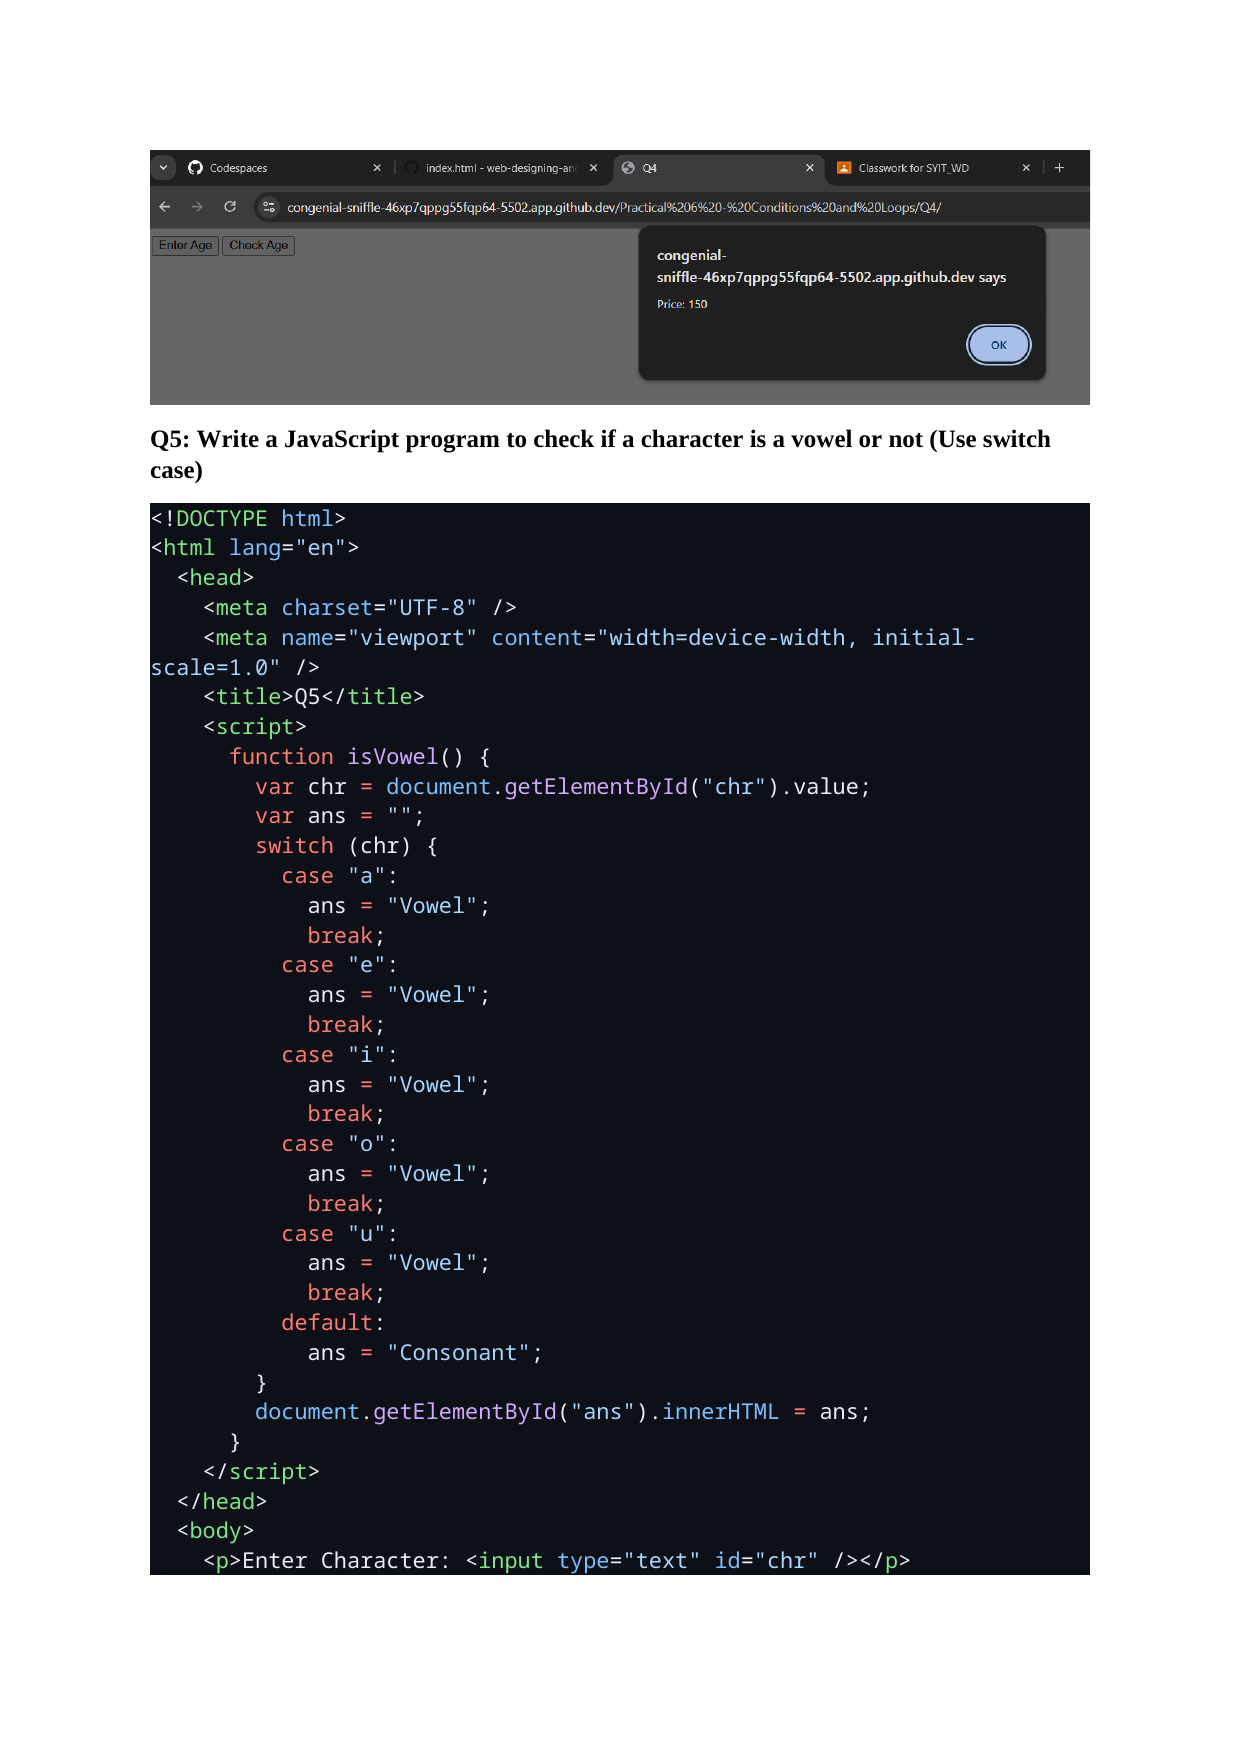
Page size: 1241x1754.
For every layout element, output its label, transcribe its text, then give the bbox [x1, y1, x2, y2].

text <p>Enter Character: <input type="text" id="chr" /></p> [150, 1545, 1090, 1575]
text </script> [150, 1456, 1090, 1486]
text ans = "Vowel"; [150, 1069, 1090, 1098]
text ans = "Vowel"; [150, 979, 1090, 1009]
text <meta charset="UTF-8" /> [150, 592, 1090, 622]
text break; [150, 1188, 1090, 1218]
text break; [150, 920, 1090, 949]
text ans = "Consonant"; [150, 1337, 1090, 1367]
text break; [150, 1098, 1090, 1128]
text break; [150, 1277, 1090, 1307]
text ans = "Vowel"; [150, 890, 1090, 920]
text </head> [150, 1486, 1090, 1516]
text ans = "Vowel"; [150, 1158, 1090, 1188]
text var ans = ""; [150, 801, 1090, 830]
text break; [150, 1009, 1090, 1039]
text ans = "Vowel"; [150, 1247, 1090, 1277]
text document.getElementById("ans").innerHTML = ans; [150, 1396, 1090, 1426]
text default: [150, 1307, 1090, 1337]
text var chr = document.getElementById("chr").value; [150, 771, 1090, 801]
text <script> [150, 711, 1090, 741]
text function isVowel() { [150, 741, 1090, 771]
text <!DOCTYPE html> [150, 503, 1090, 532]
text switch (chr) { [150, 830, 1090, 860]
text <meta name="viewport" content="width=device-width, initial-scale=1.0" /> [150, 622, 1090, 681]
text case "o": [150, 1128, 1090, 1158]
text <title>Q5</title> [150, 681, 1090, 711]
text Q5: Write a JavaScript program to check if a character is a vowel or not (Use switch case) [150, 424, 1090, 484]
text case "e": [150, 949, 1090, 979]
text case "a": [150, 860, 1090, 890]
text case "u": [150, 1218, 1090, 1247]
picture [150, 150, 1091, 405]
text <body> [150, 1516, 1090, 1545]
text <html lang="en"> [150, 532, 1090, 562]
text <head> [150, 562, 1090, 592]
text case "i": [150, 1039, 1090, 1069]
text } [150, 1426, 1090, 1456]
text } [150, 1367, 1090, 1396]
